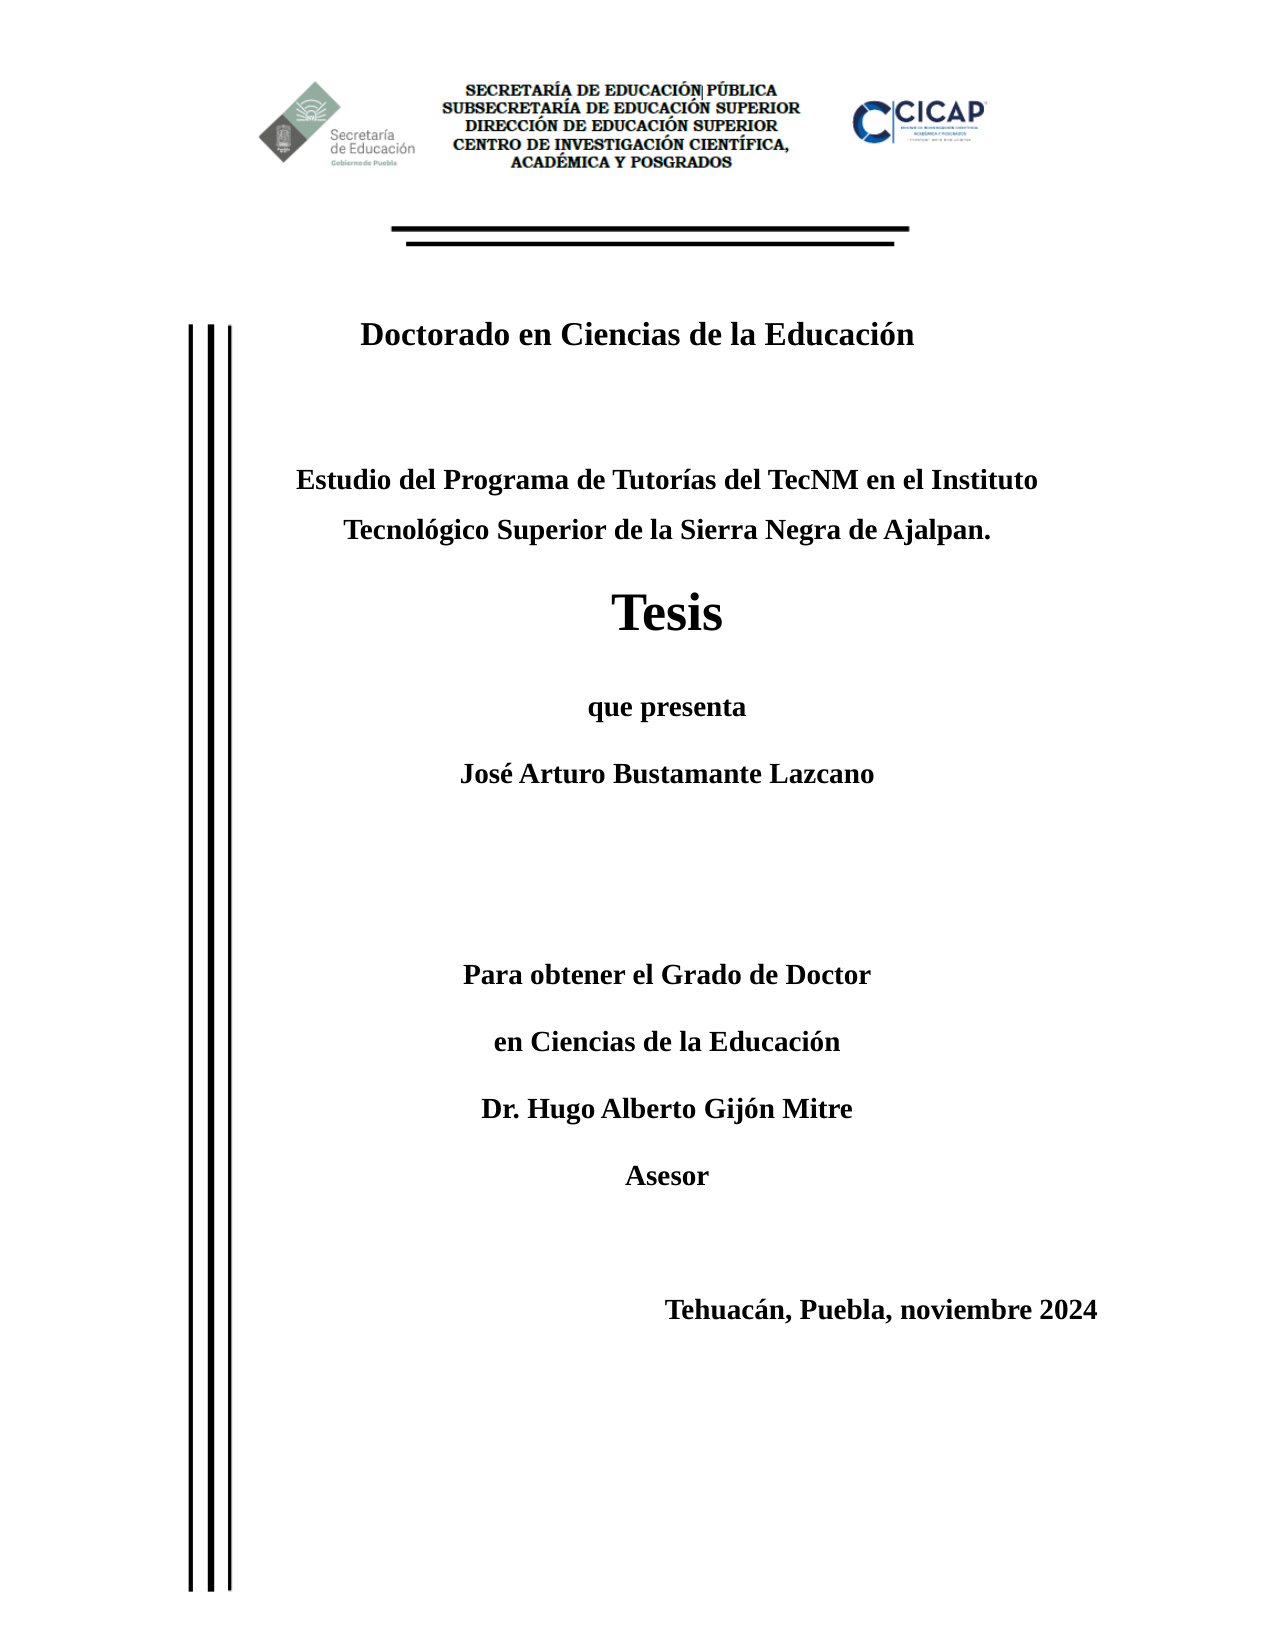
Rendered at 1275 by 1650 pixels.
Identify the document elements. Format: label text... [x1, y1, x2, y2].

text Estudio del Programa de Tutorías del TecNM en el Instituto Tecnológico Superior de la Sierra Negra de Ajalpan. [244, 462, 1098, 546]
picture [177, 314, 244, 1595]
text Dr. Hugo Alberto Gijón Mitre [244, 1091, 1098, 1125]
text que presenta [244, 689, 1098, 723]
text en Ciencias de la Educación [244, 1024, 1098, 1058]
text Doctorado en Ciencias de la Educación [244, 314, 1098, 352]
text Tehuacán, Puebla, noviembre 2024 [244, 1292, 1098, 1326]
text Asesor [244, 1158, 1098, 1192]
text Para obtener el Grado de Doctor [244, 957, 1098, 991]
text Tesis [244, 579, 1098, 642]
text José Arturo Bustamante Lazcano [244, 757, 1098, 790]
picture [177, 73, 1098, 254]
